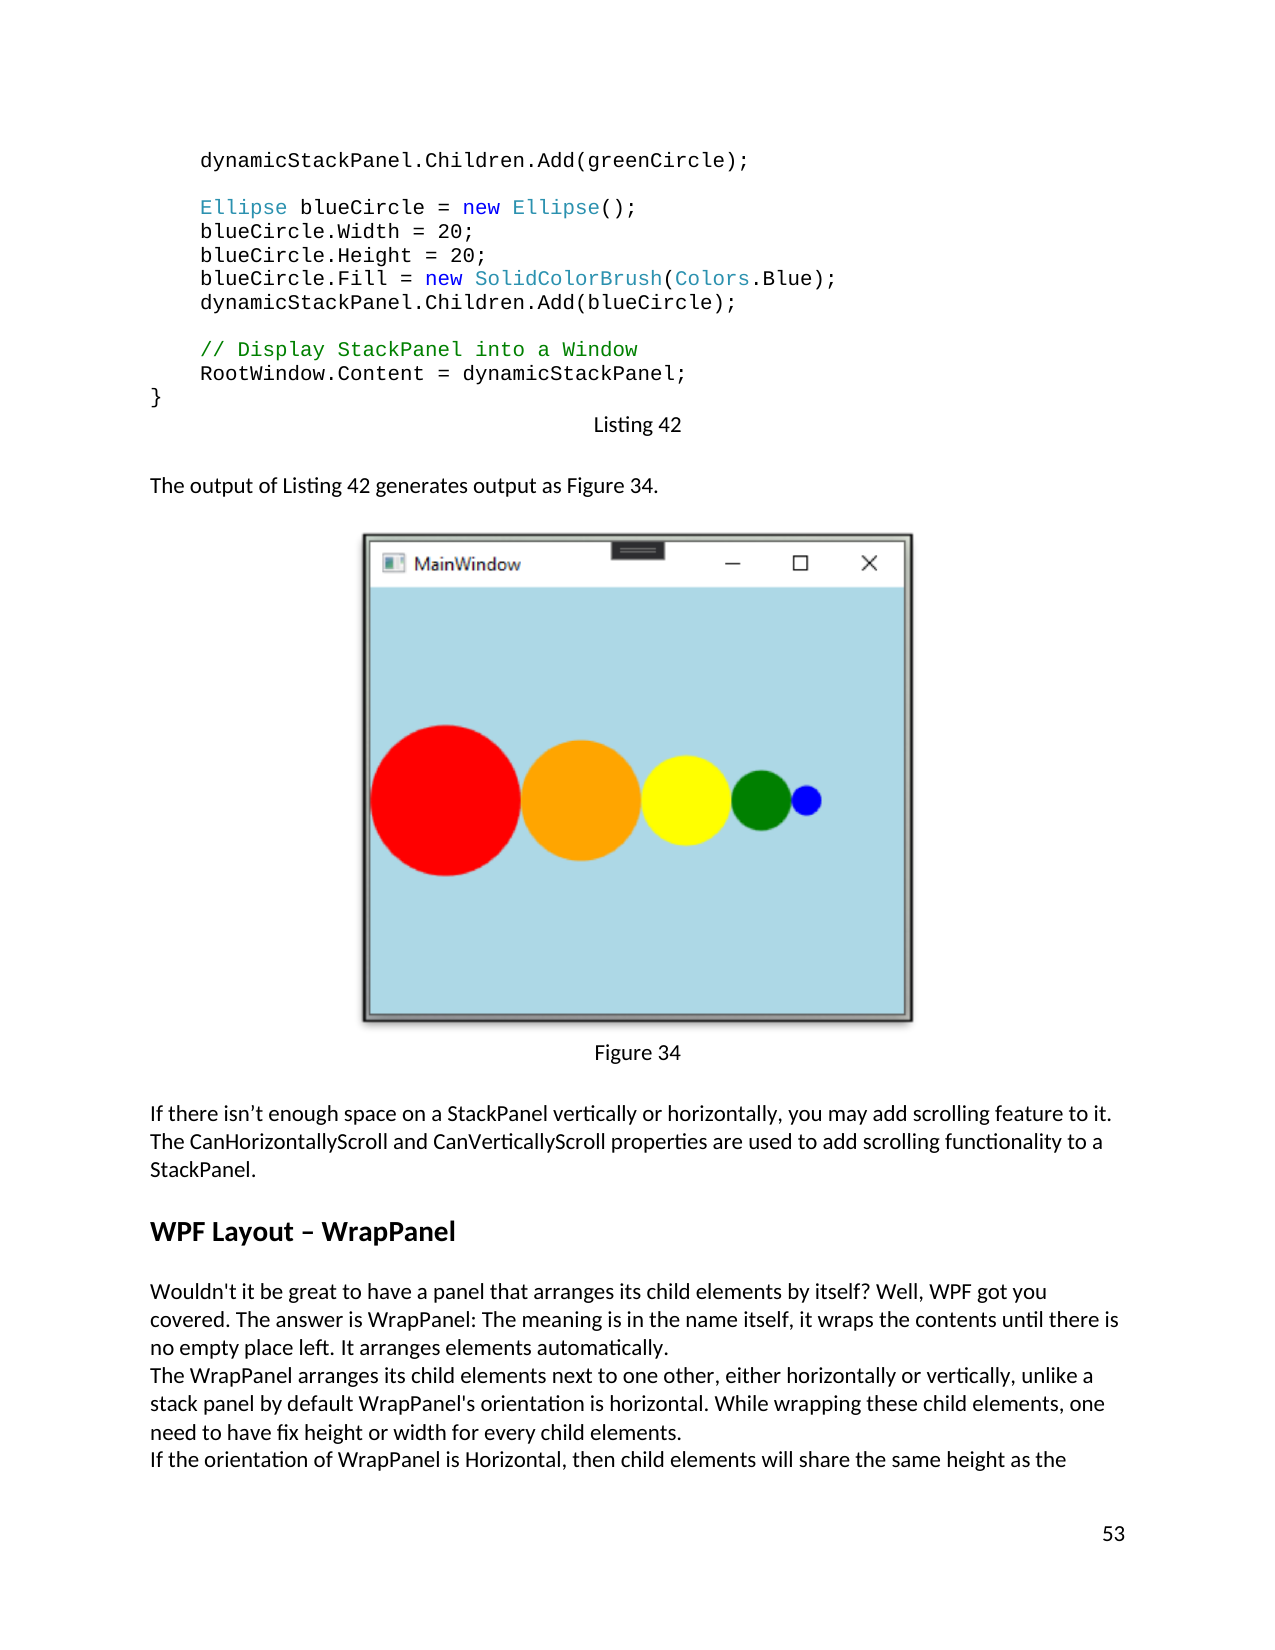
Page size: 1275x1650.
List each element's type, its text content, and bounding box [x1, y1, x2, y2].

text dynamicStackPanel.Children.Add(greenCircle); [150, 150, 1125, 174]
text blueCircle.Fill = new SolidColorBrush(Colors.Blue); [150, 268, 1125, 292]
text } [150, 386, 1125, 410]
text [150, 1362, 1125, 1474]
text The output of Listing 42 generates output as Figure 34. [150, 471, 1125, 499]
text blueCircle.Height = 20; [150, 244, 1125, 268]
text RootWindow.Content = dynamicStackPanel; [150, 363, 1125, 386]
text Figure 34 [150, 1038, 1125, 1066]
text dynamicStackPanel.Children.Add(blueCircle); [150, 292, 1125, 316]
text // Display StackPanel into a Window [150, 339, 1125, 363]
text blueCircle.Width = 20; [150, 221, 1125, 244]
picture [365, 535, 911, 1020]
text Ellipse blueCircle = new Ellipse(); [150, 197, 1125, 221]
text Wouldn't it be great to have a panel that arranges its child elements by itself? Well, WPF got you covered. The answer is WrapPanel: The meaning is in the name itself, it wraps the contents until there is no empty place left. It arranges elements automatically. [150, 1277, 1125, 1362]
text Listing 42 [150, 410, 1125, 438]
text If there isn’t enough space on a StackPanel vertically or horizontally, you may add scrolling feature to it. The CanHorizontallyScroll and CanVerticallyScroll properties are used to add scrolling functionality to a StackPanel. [150, 1099, 1125, 1183]
text WPF Layout – WrapPanel [150, 1213, 1125, 1248]
